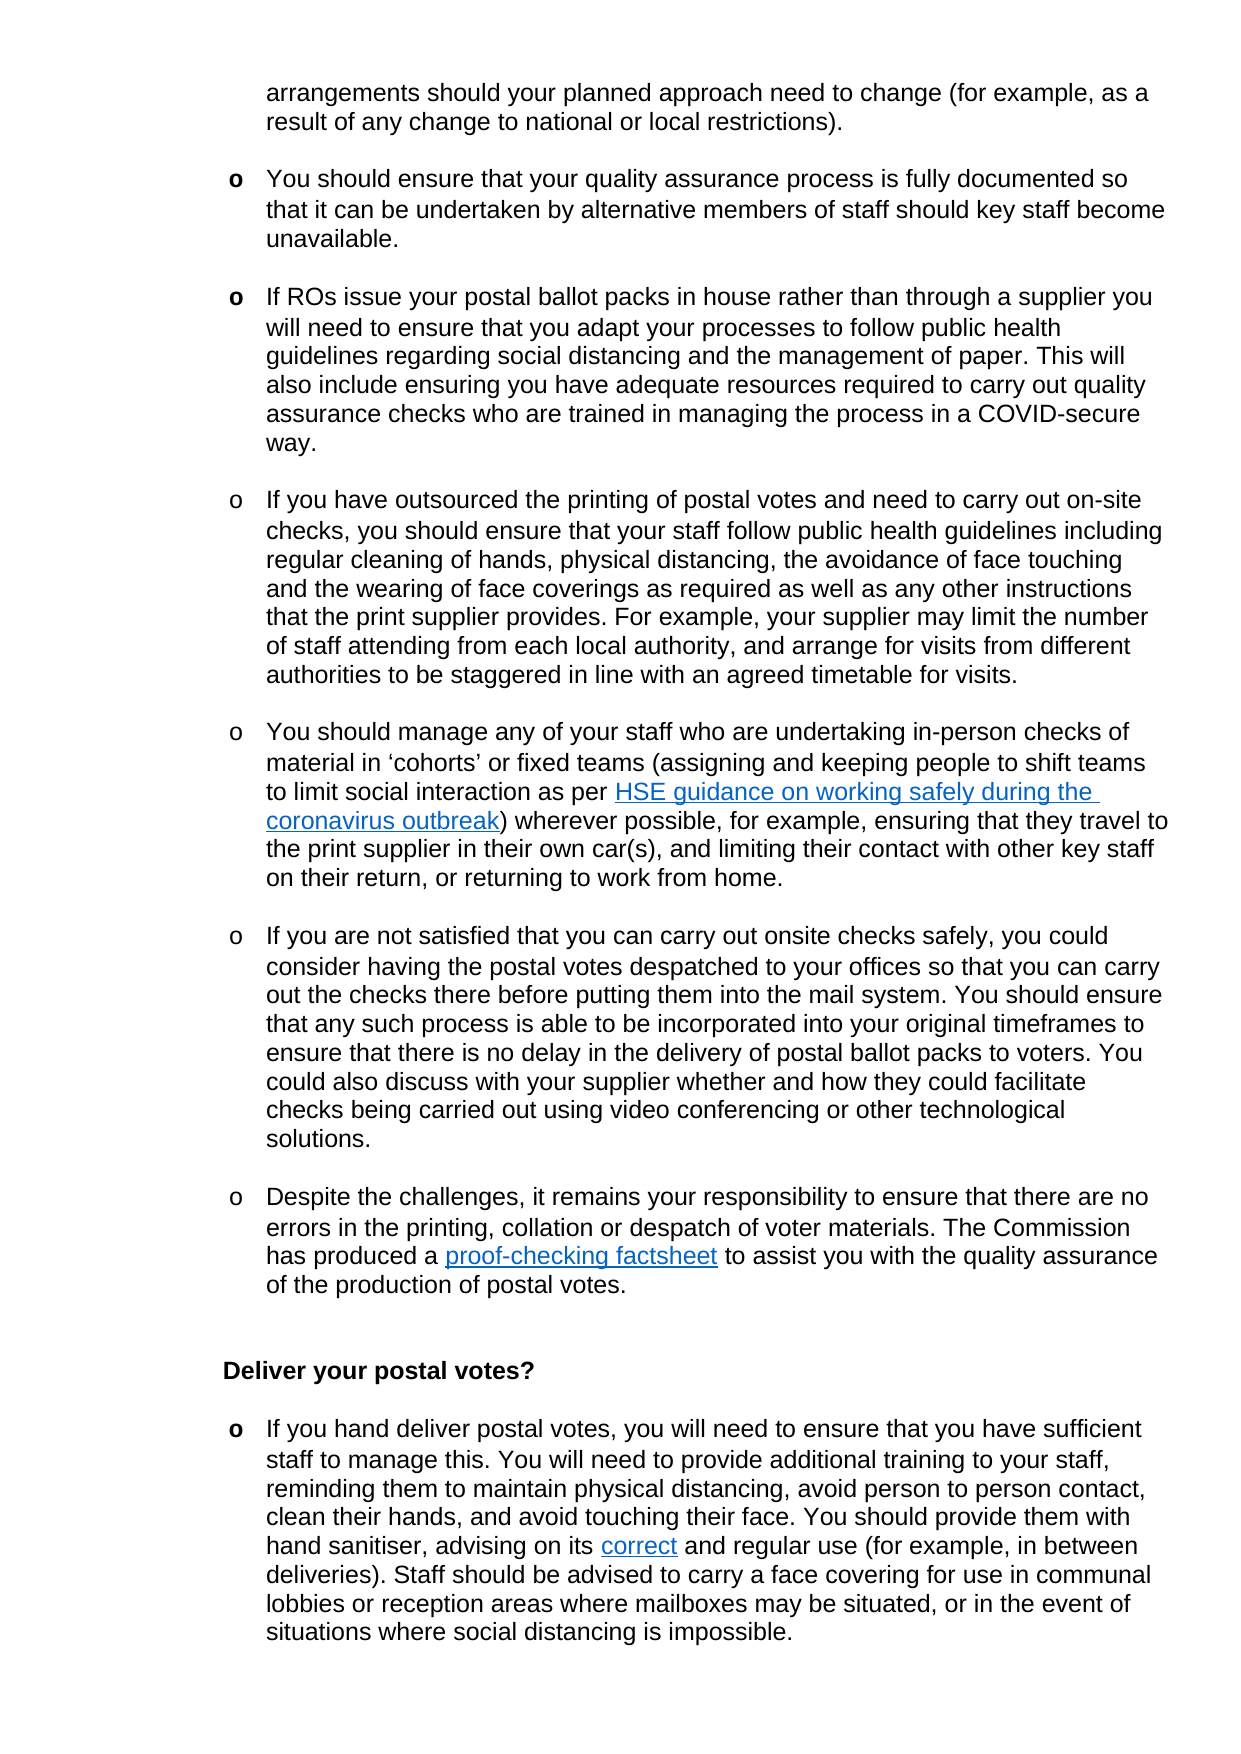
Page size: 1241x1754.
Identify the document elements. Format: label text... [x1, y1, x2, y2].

list You should ensure that your quality assurance process is fully documented so that it can be undertaken by alternative members of staff should key staff become unavailable. [228, 164, 1169, 282]
list Deliver your postal votes? [223, 1356, 1169, 1414]
list If you are not satisfied that you can carry out onsite checks safely, you could consider having the postal votes despatched to your offices so that you can carry out the checks there before putting them into the mail system. You should ensure that any such process is able to be incorporated into your original timeframes to ensure that there is no delay in the delivery of postal ballot packs to voters. You could also discuss with your supplier whether and how they could facilitate checks being carried out using video conferencing or other technological solutions. [228, 921, 1169, 1153]
list If ROs issue your postal ballot packs in house rather than through a supplier you will need to ensure that you adapt your processes to follow public health guidelines regarding social distancing and the management of paper. This will also include ensuring you have adequate resources required to carry out quality assurance checks who are trained in managing the process in a COVID-secure way. [229, 282, 1169, 485]
list You should manage any of your staff who are undertaking in-person checks of material in ‘cohorts’ or fixed teams (assigning and keeping people to shift teams to limit social interaction as per HSE guidance on working safely during the coronavirus outbreak) wherever possible, for example, ensuring that they travel to the print supplier in their own car(s), and limiting their contact with other key staff on their return, or returning to work from home. [228, 717, 1169, 892]
list If you have outsourced the printing of postal votes and need to carry out on-site checks, you should ensure that your staff follow public health guidelines including regular cleaning of hands, physical distancing, the avoidance of face touching and the wearing of face coverings as required as well as any other instructions that the print supplier provides. For example, your supplier may limit the number of staff attending from each local authority, and arrange for visits from different authorities to be staggered in line with an agreed timetable for visits. [228, 485, 1169, 688]
list Despite the challenges, it remains your responsibility to ensure that there are no errors in the printing, collation or despatch of voter materials. The Commission has produced a proof-checking factsheet to assist you with the quality assurance of the production of postal votes. [228, 1182, 1169, 1299]
list If you hand deliver postal votes, you will need to ensure that you have sufficient staff to manage this. You will need to provide additional training to your staff, reminding them to maintain physical distancing, avoid person to person contact, clean their hands, and avoid touching their face. You should provide them with hand sanitiser, advising on its correct and regular use (for example, in between deliveries). Staff should be advised to carry a face covering for use in communal lobbies or reception areas where mailboxes may be situated, or in the event of situations where social distancing is impossible. [228, 1414, 1169, 1675]
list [228, 78, 1169, 164]
